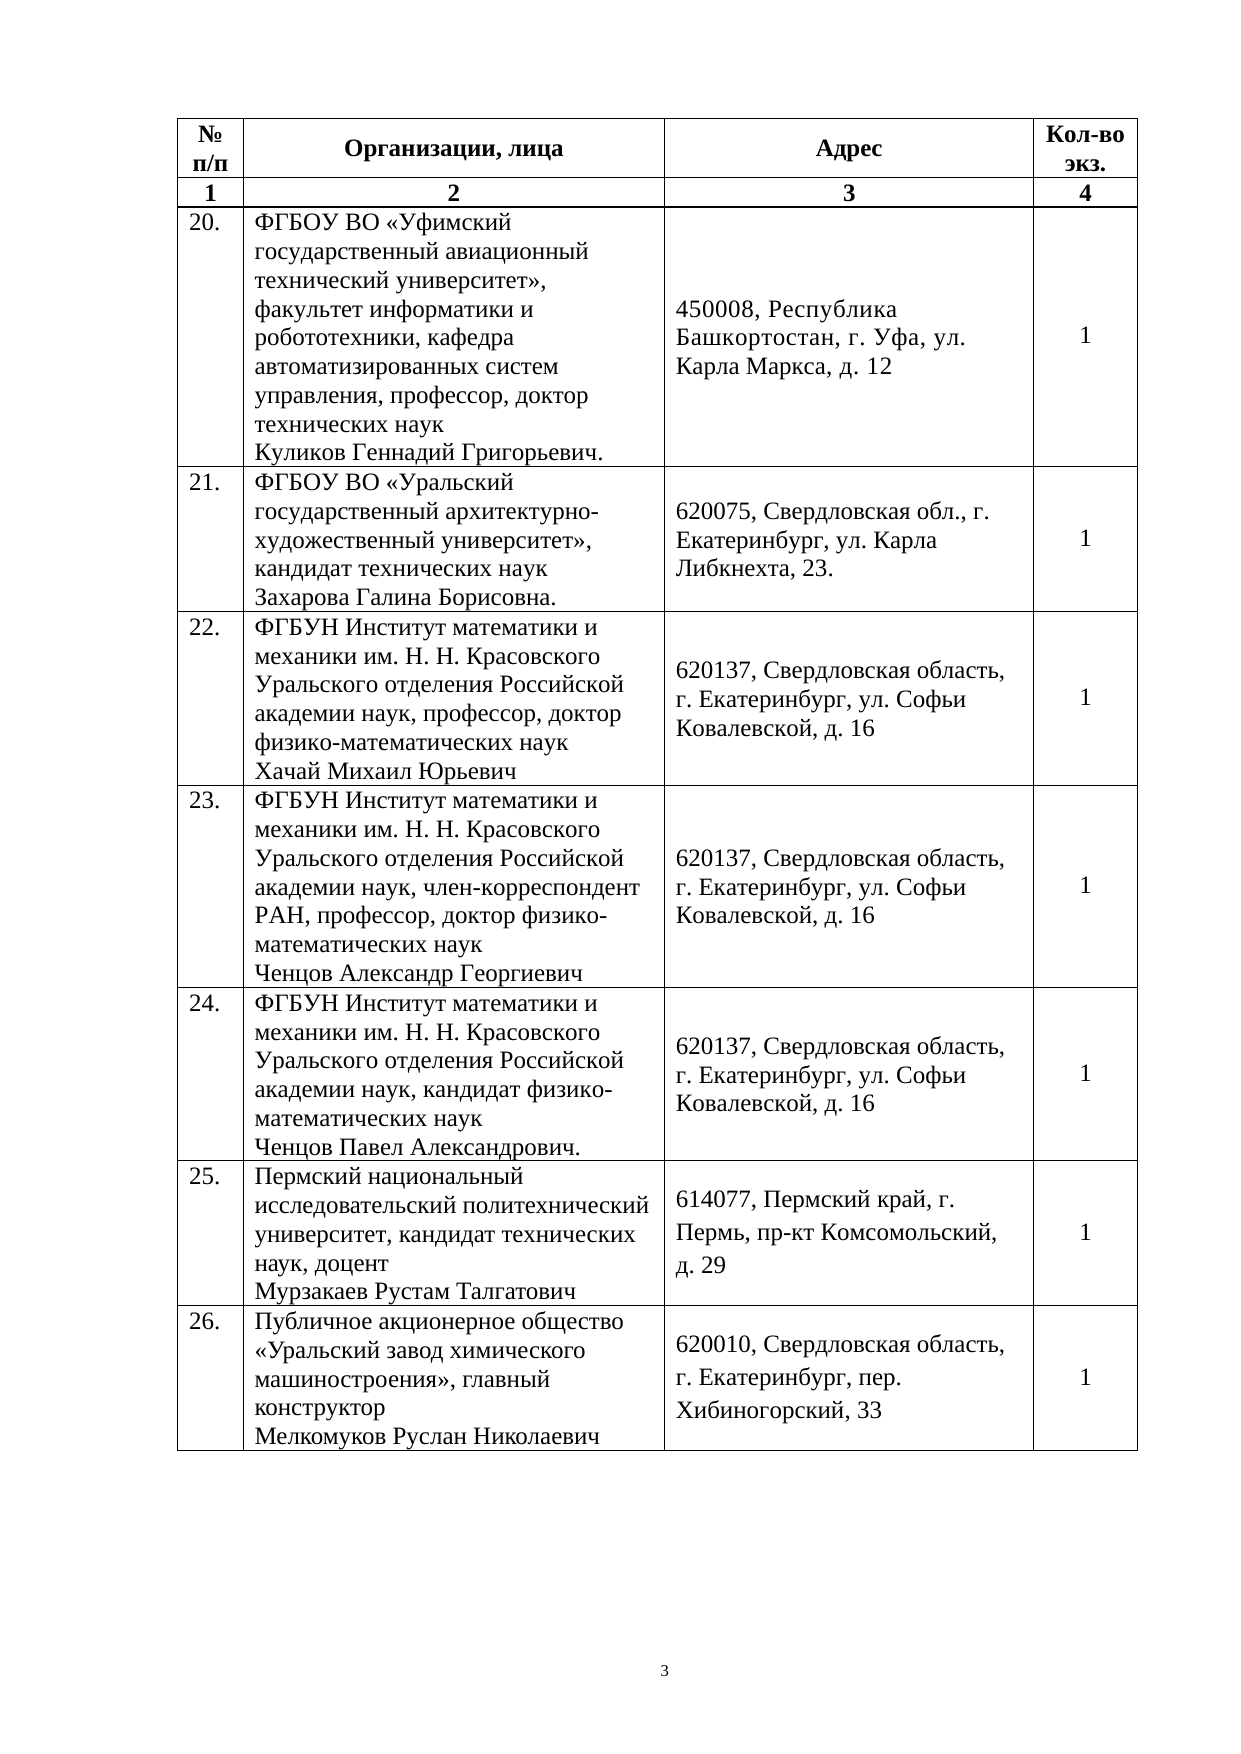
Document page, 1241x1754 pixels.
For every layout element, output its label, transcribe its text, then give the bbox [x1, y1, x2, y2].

table_cell 1 [178, 178, 243, 206]
table_cell 1 [1034, 1161, 1137, 1305]
table_cell 1 [1034, 612, 1137, 784]
table_cell [178, 786, 243, 987]
table_cell 620137, Свердловская область, г. Екатеринбург, ул. Софьи Ковалевской, д. 16 [665, 786, 1033, 987]
table_cell 620137, Свердловская область, г. Екатеринбург, ул. Софьи Ковалевской, д. 16 [665, 988, 1033, 1160]
table_cell [178, 988, 243, 1160]
table_cell 620137, Свердловская область, г. Екатеринбург, ул. Софьи Ковалевской, д. 16 [665, 612, 1033, 784]
table_cell 450008, Республика Башкортостан, г. Уфа, ул. Карла Маркса, д. 12 [665, 208, 1033, 466]
table_cell 3 [665, 178, 1033, 206]
table_cell 1 [1034, 208, 1137, 466]
table_header № п/п [178, 119, 243, 177]
table_header Адрес [665, 119, 1033, 177]
table_cell 1 [1034, 467, 1137, 611]
table_cell [178, 1161, 243, 1305]
table_cell [178, 612, 243, 784]
table_cell [178, 467, 243, 611]
table_header Организации, лица [244, 119, 664, 177]
table_cell [178, 1306, 243, 1450]
table_cell 1 [1034, 1306, 1137, 1450]
table_cell 1 [1034, 786, 1137, 987]
table_cell ФГБУН Институт математики и механики им. Н. Н. Красовского Уральского отделения Российской академии наук, член-корреспондент РАН, профессор, доктор физико-математических наук Ченцов Александр Георгиевич [244, 786, 664, 987]
table_cell 620075, Свердловская обл., г. Екатеринбург, ул. Карла Либкнехта, 23. [665, 467, 1033, 611]
table_cell 2 [244, 178, 664, 206]
table_cell ФГБОУ ВО «Уральский государственный архитектурно-художественный университет», кандидат технических наук Захарова Галина Борисовна. [244, 467, 664, 611]
table_cell 620010, Свердловская область, г. Екатеринбург, пер. Хибиногорский, 33 [665, 1306, 1033, 1450]
table_cell 1 [1034, 988, 1137, 1160]
table_cell ФГБОУ ВО «Уфимский государственный авиационный технический университет», факультет информатики и робототехники, кафедра автоматизированных систем управления, профессор, доктор технических наук Куликов Геннадий Григорьевич. [244, 208, 664, 466]
table_header Кол-во экз. [1034, 119, 1137, 177]
table_cell ФГБУН Институт математики и механики им. Н. Н. Красовского Уральского отделения Российской академии наук, профессор, доктор физико-математических наук Хачай Михаил Юрьевич [244, 612, 664, 784]
table_cell [178, 208, 243, 466]
table_cell 4 [1034, 178, 1137, 206]
table_cell ФГБУН Институт математики и механики им. Н. Н. Красовского Уральского отделения Российской академии наук, кандидат физико-математических наук Ченцов Павел Александрович. [244, 988, 664, 1160]
table_cell Публичное акционерное общество «Уральский завод химического машиностроения», главный конструктор Мелкомуков Руслан Николаевич [244, 1306, 664, 1450]
table_cell Пермский национальный исследовательский политехнический университет, кандидат технических наук, доцент Мурзакаев Рустам Талгатович [244, 1161, 664, 1305]
table_cell 614077, Пермский край, г. Пермь, пр-кт Комсомольский, д. 29 [665, 1161, 1033, 1305]
